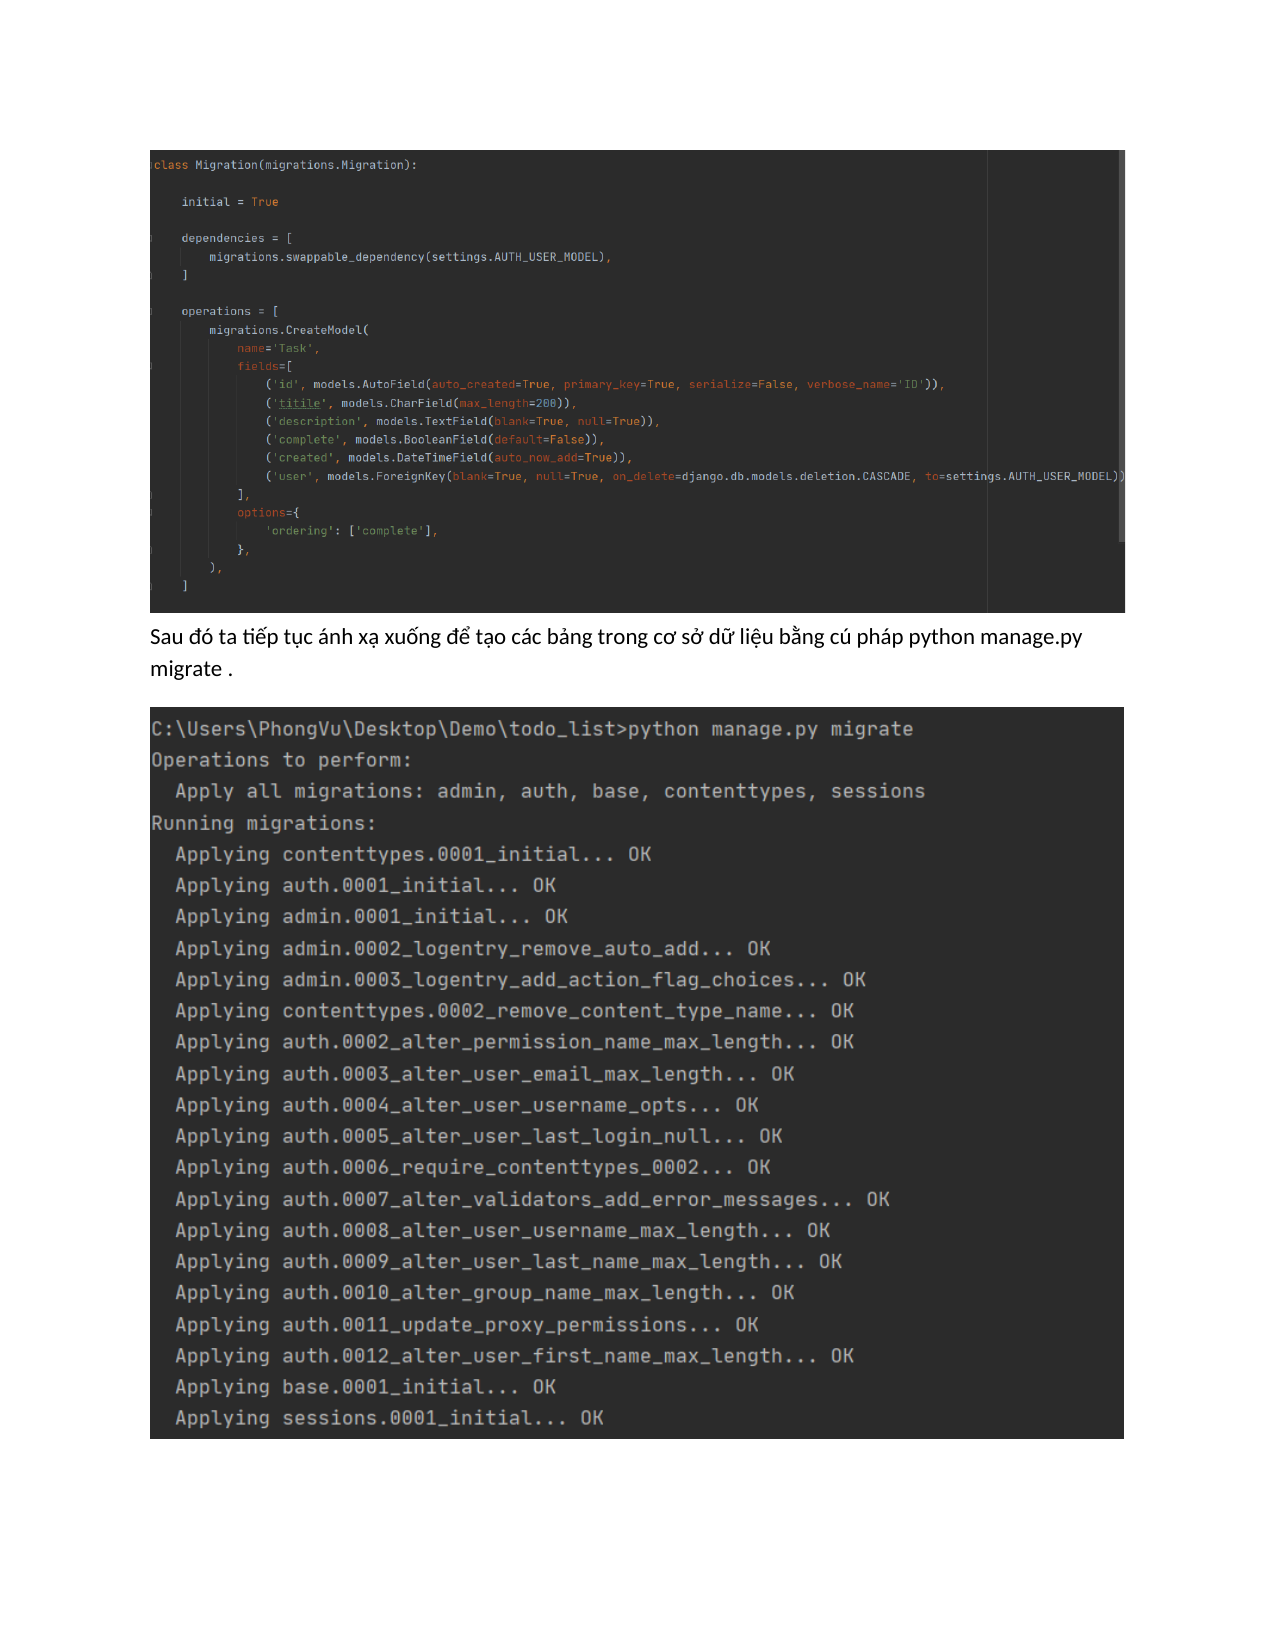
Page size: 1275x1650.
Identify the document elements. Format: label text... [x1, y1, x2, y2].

picture [150, 150, 1125, 613]
text Lúc đó nó sẽ tự động tạo một file 0001_initial.py trong base\migrations để lưu lại những thay đổi trong trong models. Sau đó ta tiếp tục ánh xạ xuống để tạo các bảng trong cơ sở dữ liệu bằng cú pháp python manage.py migrate . [150, 613, 1125, 683]
picture [150, 707, 1124, 1439]
